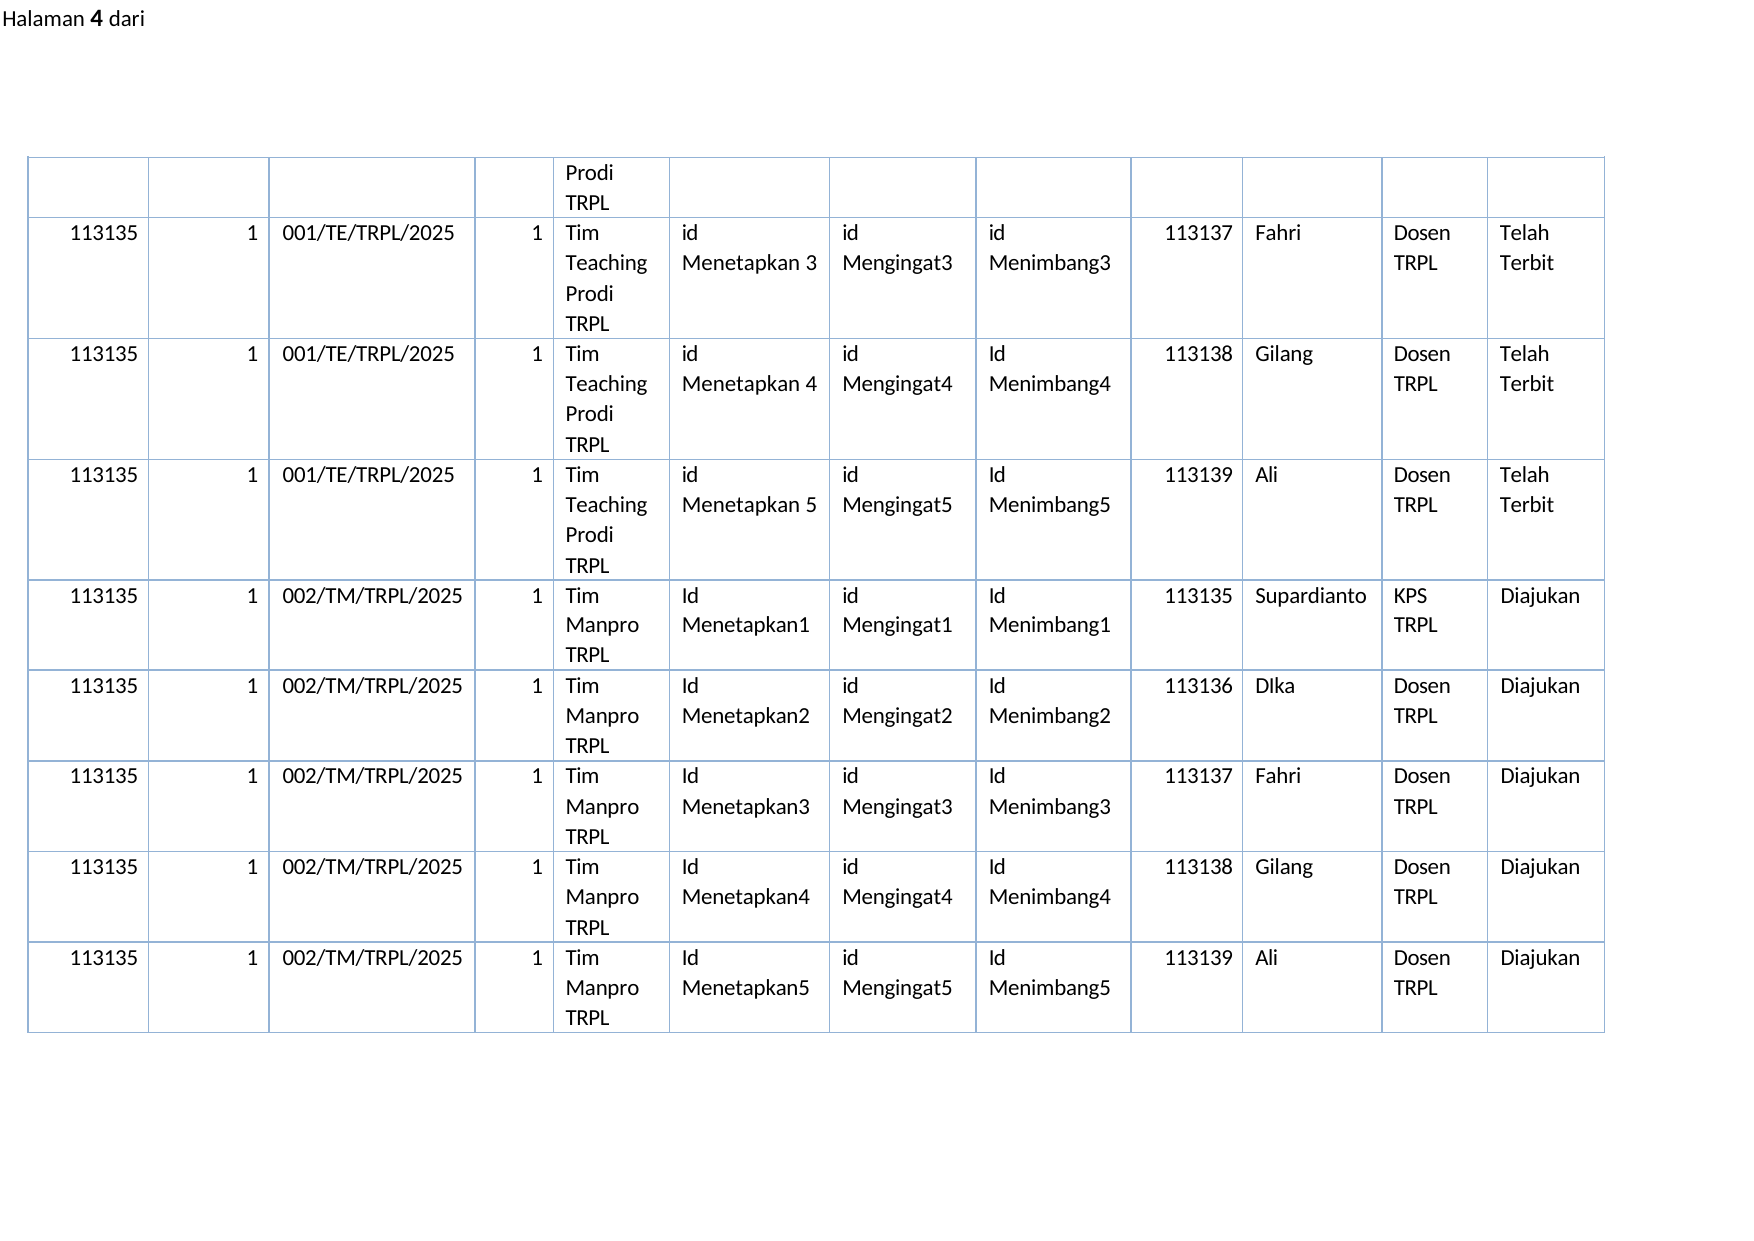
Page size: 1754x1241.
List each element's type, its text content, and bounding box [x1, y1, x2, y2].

table_cell 113139 [1132, 460, 1242, 579]
table_cell 113135 [29, 460, 148, 579]
table_cell id Menetapkan 5 [670, 460, 829, 579]
table_cell 113138 [1132, 852, 1242, 941]
table_cell Tim Teaching Prodi TRPL [554, 218, 669, 338]
table_header [1383, 158, 1487, 217]
table_cell 1 [149, 762, 268, 851]
table_cell id Mengingat1 [830, 581, 975, 669]
table_cell Supardianto [1243, 581, 1381, 669]
table_header [270, 158, 474, 217]
table_cell 113135 [29, 339, 148, 458]
table_cell Id Menimbang3 [977, 762, 1130, 851]
table_cell 1 [149, 339, 268, 458]
table_cell 113137 [1132, 218, 1242, 338]
table_cell Diajukan [1488, 852, 1604, 941]
table_cell Ali [1243, 943, 1381, 1032]
table_cell 113135 [29, 581, 148, 669]
table_cell 1 [476, 762, 553, 851]
table_cell 1 [476, 852, 553, 941]
table_cell id Menetapkan 3 [670, 218, 829, 338]
table_cell id Mengingat2 [830, 671, 975, 760]
table_cell Id Menimbang5 [977, 943, 1130, 1032]
table_cell id Mengingat4 [830, 339, 975, 458]
table_header [29, 158, 148, 217]
table_cell Gilang [1243, 339, 1381, 458]
table_cell Diajukan [1488, 671, 1604, 760]
table_cell 113139 [1132, 943, 1242, 1032]
table_cell 002/TM/TRPL/2025 [270, 943, 474, 1032]
table_cell KPS TRPL [1383, 581, 1487, 669]
table_cell Id Menimbang4 [977, 339, 1130, 458]
table_cell 1 [476, 218, 553, 338]
table_cell DIka [1243, 671, 1381, 760]
table_cell 001/TE/TRPL/2025 [270, 460, 474, 579]
table_header [670, 158, 829, 217]
table_cell id Mengingat3 [830, 762, 975, 851]
table_cell Id Menimbang4 [977, 852, 1130, 941]
table_header [1488, 158, 1604, 217]
table_cell Tim Teaching Prodi TRPL [554, 460, 669, 579]
table_cell Tim Teaching Prodi TRPL [554, 339, 669, 458]
table_cell Fahri [1243, 762, 1381, 851]
table_cell Id Menimbang2 [977, 671, 1130, 760]
table_cell Dosen TRPL [1383, 218, 1487, 338]
table_cell Tim Manpro TRPL [554, 762, 669, 851]
table_cell id Mengingat4 [830, 852, 975, 941]
table_cell id Mengingat5 [830, 460, 975, 579]
table_header Prodi TRPL [554, 158, 669, 217]
table_cell Id Menimbang1 [977, 581, 1130, 669]
table_cell 1 [149, 852, 268, 941]
table_cell Telah Terbit [1488, 218, 1604, 338]
table_cell 1 [149, 218, 268, 338]
table_cell Ali [1243, 460, 1381, 579]
table_cell 113135 [29, 943, 148, 1032]
table_cell Diajukan [1488, 762, 1604, 851]
table_cell Id Menetapkan5 [670, 943, 829, 1032]
table_cell 1 [149, 460, 268, 579]
table_cell id Mengingat3 [830, 218, 975, 338]
table_cell Telah Terbit [1488, 460, 1604, 579]
table_cell Dosen TRPL [1383, 460, 1487, 579]
table_cell Dosen TRPL [1383, 943, 1487, 1032]
table_cell Dosen TRPL [1383, 671, 1487, 760]
table_cell 002/TM/TRPL/2025 [270, 852, 474, 941]
table_cell 113138 [1132, 339, 1242, 458]
table_cell Dosen TRPL [1383, 762, 1487, 851]
table_cell Diajukan [1488, 943, 1604, 1032]
table_cell 1 [149, 581, 268, 669]
table_cell id Menimbang3 [977, 218, 1130, 338]
table_cell id Mengingat5 [830, 943, 975, 1032]
table_cell 1 [476, 339, 553, 458]
table_cell 113137 [1132, 762, 1242, 851]
table_header [149, 158, 268, 217]
table_header [977, 158, 1130, 217]
table_cell 1 [149, 943, 268, 1032]
table_cell id Menetapkan 4 [670, 339, 829, 458]
table_cell Tim Manpro TRPL [554, 943, 669, 1032]
table_cell 1 [149, 671, 268, 760]
table_cell 113135 [1132, 581, 1242, 669]
table_header [1243, 158, 1381, 217]
table_cell Id Menetapkan1 [670, 581, 829, 669]
table_cell 1 [476, 581, 553, 669]
table_cell Id Menetapkan2 [670, 671, 829, 760]
table_cell Dosen TRPL [1383, 852, 1487, 941]
table_cell 113136 [1132, 671, 1242, 760]
table_cell 113135 [29, 671, 148, 760]
table_cell 1 [476, 943, 553, 1032]
table_header [1132, 158, 1242, 217]
table_cell 113135 [29, 762, 148, 851]
table_cell Dosen TRPL [1383, 339, 1487, 458]
table_cell 002/TM/TRPL/2025 [270, 762, 474, 851]
table_cell 002/TM/TRPL/2025 [270, 671, 474, 760]
table_cell 001/TE/TRPL/2025 [270, 339, 474, 458]
table_cell Id Menimbang5 [977, 460, 1130, 579]
table_cell Telah Terbit [1488, 339, 1604, 458]
table_cell 1 [476, 460, 553, 579]
table_cell Tim Manpro TRPL [554, 852, 669, 941]
table_cell 1 [476, 671, 553, 760]
table_cell 001/TE/TRPL/2025 [270, 218, 474, 338]
table_cell Id Menetapkan3 [670, 762, 829, 851]
table_cell 002/TM/TRPL/2025 [270, 581, 474, 669]
table_header [830, 158, 975, 217]
table_cell Tim Manpro TRPL [554, 671, 669, 760]
table_header [476, 158, 553, 217]
table_cell Fahri [1243, 218, 1381, 338]
table_cell Diajukan [1488, 581, 1604, 669]
table_cell Tim Manpro TRPL [554, 581, 669, 669]
table_cell 113135 [29, 218, 148, 338]
table_cell Id Menetapkan4 [670, 852, 829, 941]
table_cell Gilang [1243, 852, 1381, 941]
table_cell 113135 [29, 852, 148, 941]
